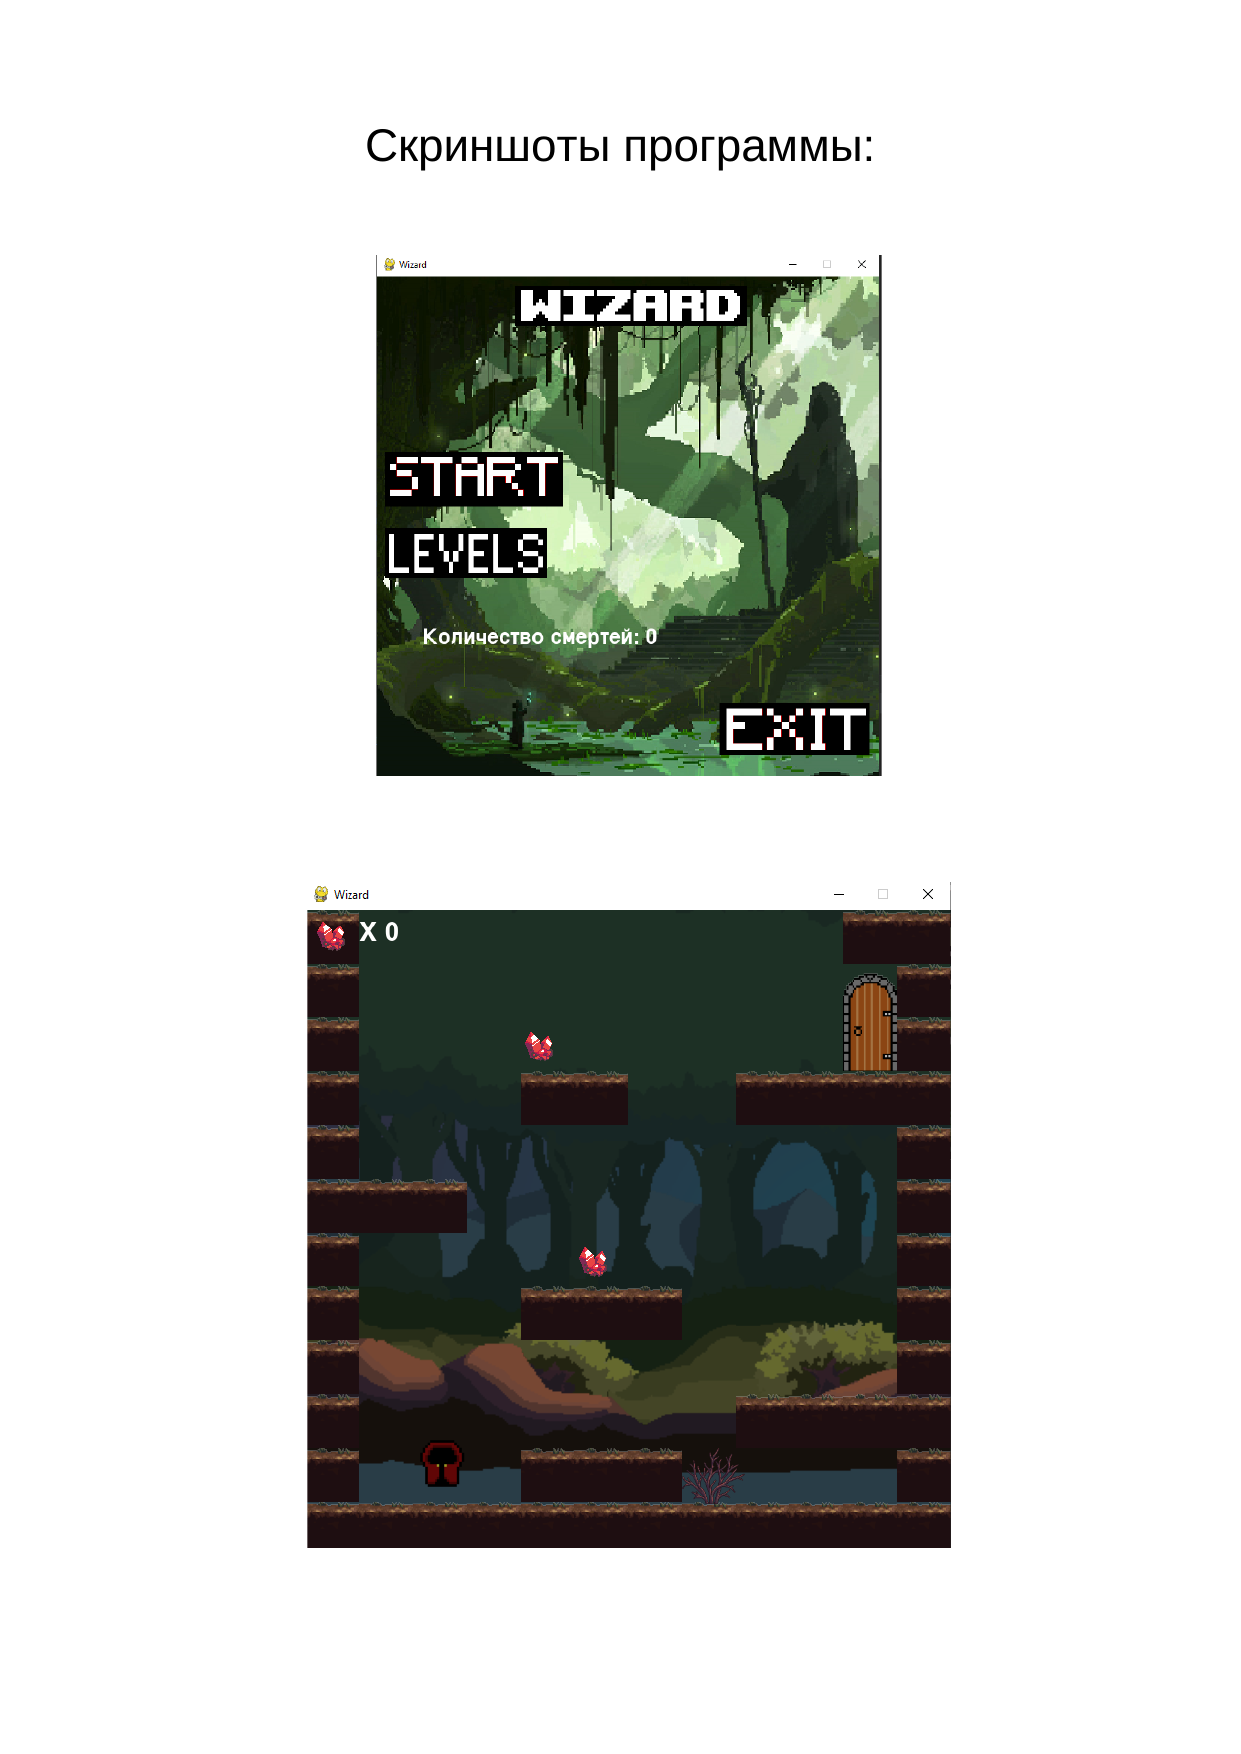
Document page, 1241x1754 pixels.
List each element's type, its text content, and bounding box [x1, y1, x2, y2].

picture [307, 882, 951, 1548]
picture [376, 255, 882, 776]
text Скриншоты программы: [88, 118, 1152, 171]
